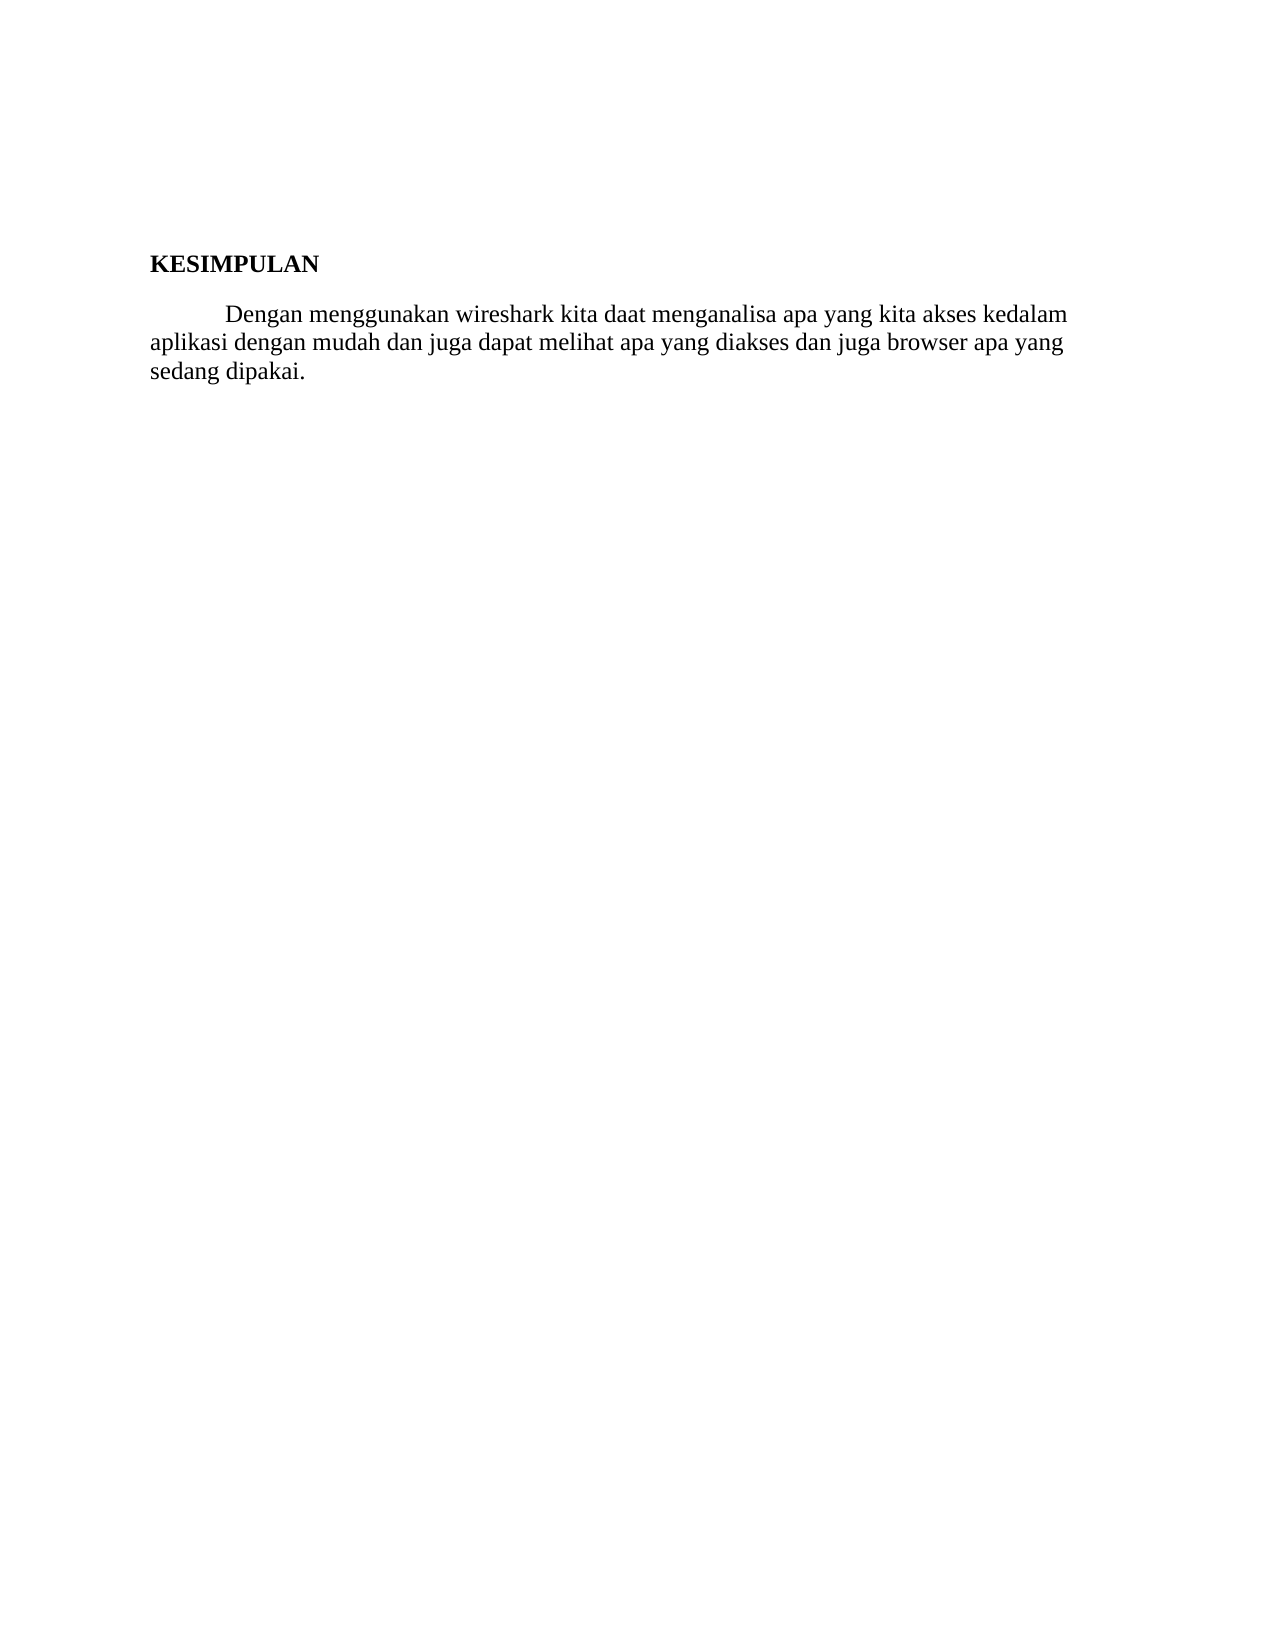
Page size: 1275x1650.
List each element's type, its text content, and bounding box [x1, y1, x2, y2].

text KESIMPULAN [150, 249, 1125, 278]
text Dengan menggunakan wireshark kita daat menganalisa apa yang kita akses kedalam aplikasi dengan mudah dan juga dapat melihat apa yang diakses dan juga browser apa yang sedang dipakai. [150, 299, 1125, 385]
